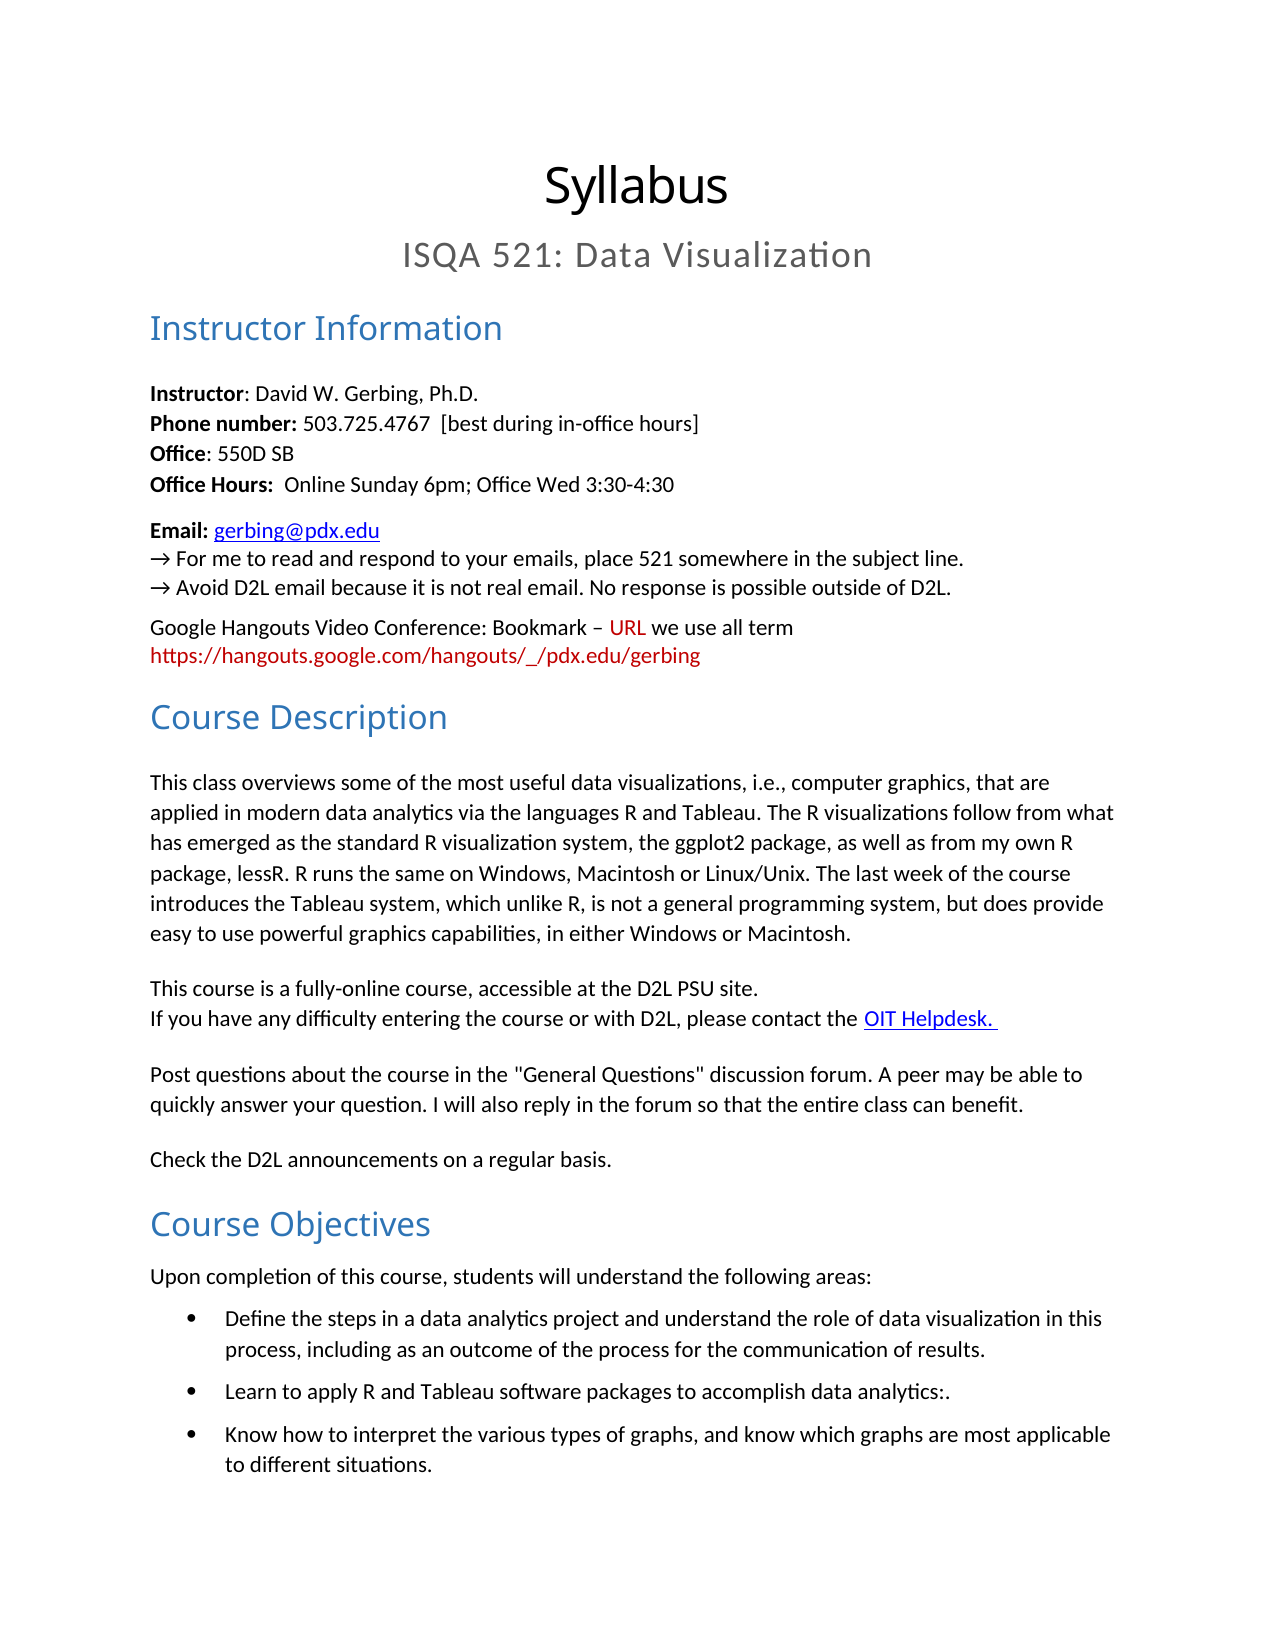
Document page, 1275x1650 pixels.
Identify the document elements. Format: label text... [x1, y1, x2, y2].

text Post questions about the course in the "General Questions" discussion forum. A peer may be able to quickly answer your question. I will also reply in the forum so that the entire class can benefit. [150, 1060, 1125, 1118]
text Google Hangouts Video Conference: Bookmark – URL we use all term https://hangouts.google.com/hangouts/_/pdx.edu/gerbing [150, 613, 1125, 669]
subtitle Define the steps in a data analytics project and understand the role of data visualization in this process, including as an outcome of the process for the communication of results. [187, 1304, 1125, 1363]
subtitle Course Description [150, 694, 1125, 739]
subtitle Upon completion of this course, students will understand the following areas: [150, 1262, 1125, 1290]
subtitle Instructor Information [150, 305, 1125, 351]
text Instructor: David W. Gerbing, Ph.D. Phone number: 503.725.4767 [best during in-office hours] Office: 550D SB Office Hours: Online Sunday 6pm; Office Wed 3:30-4:30 [150, 379, 1125, 498]
text This course is a fully-online course, accessible at the D2L PSU site. If you have any difficulty entering the course or with D2L, please contact the OIT Helpdesk. [150, 974, 1125, 1033]
subtitle ISQA 521: Data Visualization [150, 231, 1125, 276]
text This class overviews some of the most useful data visualizations, i.e., computer graphics, that are applied in modern data analytics via the languages R and Tableau. The R visualizations follow from what has emerged as the standard R visualization system, the ggplot2 package, as well as from my own R package, lessR. R runs the same on Windows, Macintosh or Linux/Unix. The last week of the course introduces the Tableau system, which unlike R, is not a general programming system, but does provide easy to use powerful graphics capabilities, in either Windows or Macintosh. [150, 768, 1125, 947]
subtitle Learn to apply R and Tableau software packages to accomplish data analytics:. [187, 1377, 1125, 1406]
subtitle Know how to interpret the various types of graphs, and know which graphs are most applicable to different situations. [187, 1420, 1125, 1478]
subtitle Course Objectives [150, 1200, 1125, 1246]
text Check the D2L announcements on a regular basis. [150, 1145, 1125, 1173]
title Syllabus [150, 150, 1125, 218]
text Email: gerbing@pdx.edu → For me to read and respond to your emails, place 521 somewhere in the subject line. → Avoid D2L email because it is not real email. No response is possible outside of D2L. [150, 517, 1125, 601]
